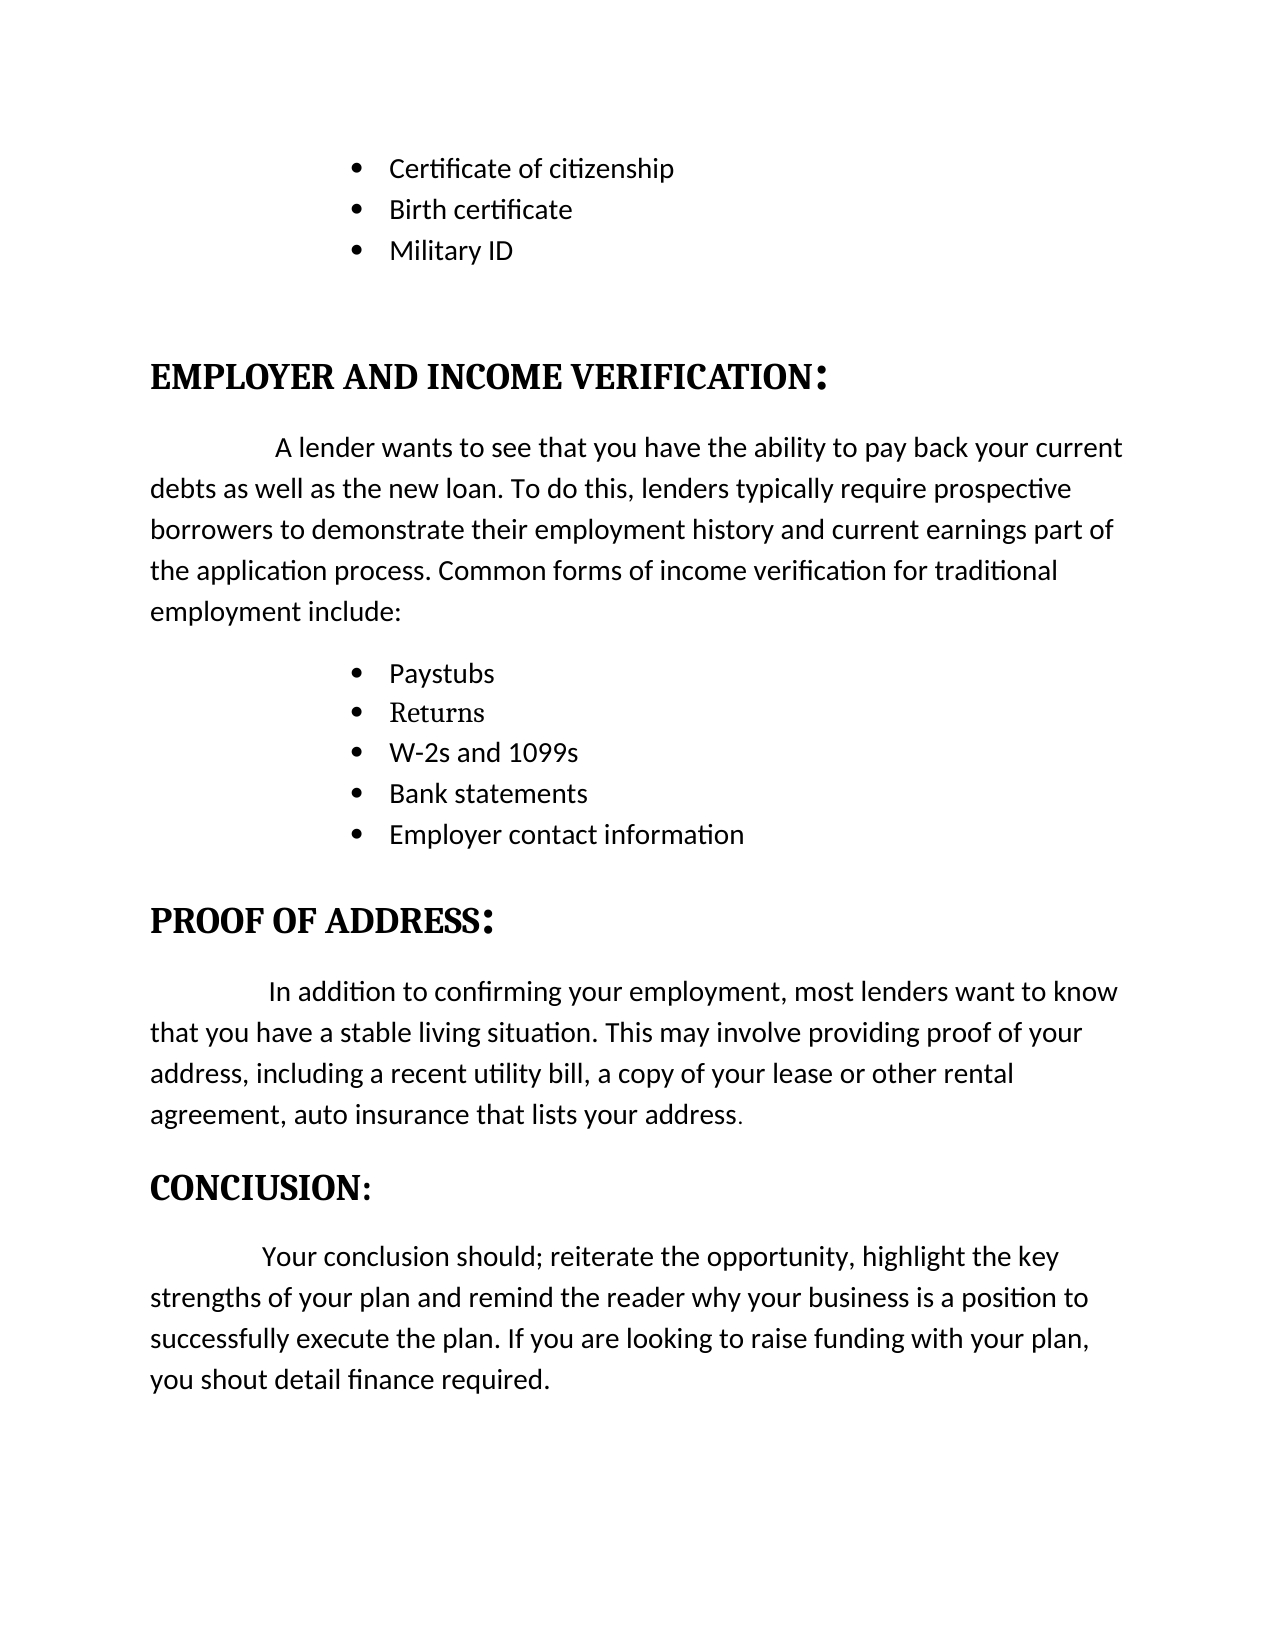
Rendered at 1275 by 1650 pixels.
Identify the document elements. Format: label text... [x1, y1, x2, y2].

subtitle CONCIUSION: [150, 1166, 1125, 1209]
list Employer contact information [352, 816, 1125, 852]
list Paystubs [352, 655, 1125, 691]
text A lender wants to see that you have the ability to pay back your current debts as well as the new loan. To do this, lenders typically require prospective borrowers to demonstrate their employment history and current earnings part of the application process. Common forms of income verification for traditional employment include: [150, 429, 1125, 629]
text In addition to confirming your employment, most lenders want to know that you have a stable living situation. This may involve providing proof of your address, including a recent utility bill, a copy of your lease or other rental agreement, auto insurance that lists your address. [150, 973, 1125, 1132]
list W-2s and 1099s [352, 734, 1125, 770]
list Certificate of citizenship [352, 150, 1125, 186]
list Birth certificate [352, 191, 1125, 227]
subtitle EMPLOYER AND INCOME VERIFICATION: [150, 343, 1125, 400]
list Bank statements [352, 776, 1125, 811]
subtitle PROOF OF ADDRESS: [150, 887, 1125, 944]
list Military ID [352, 232, 1125, 267]
text Your conclusion should; reiterate the opportunity, highlight the key strengths of your plan and remind the reader why your business is a position to successfully execute the plan. If you are looking to raise funding with your plan, you shout detail finance required. [150, 1238, 1125, 1397]
list Returns [352, 696, 1125, 729]
